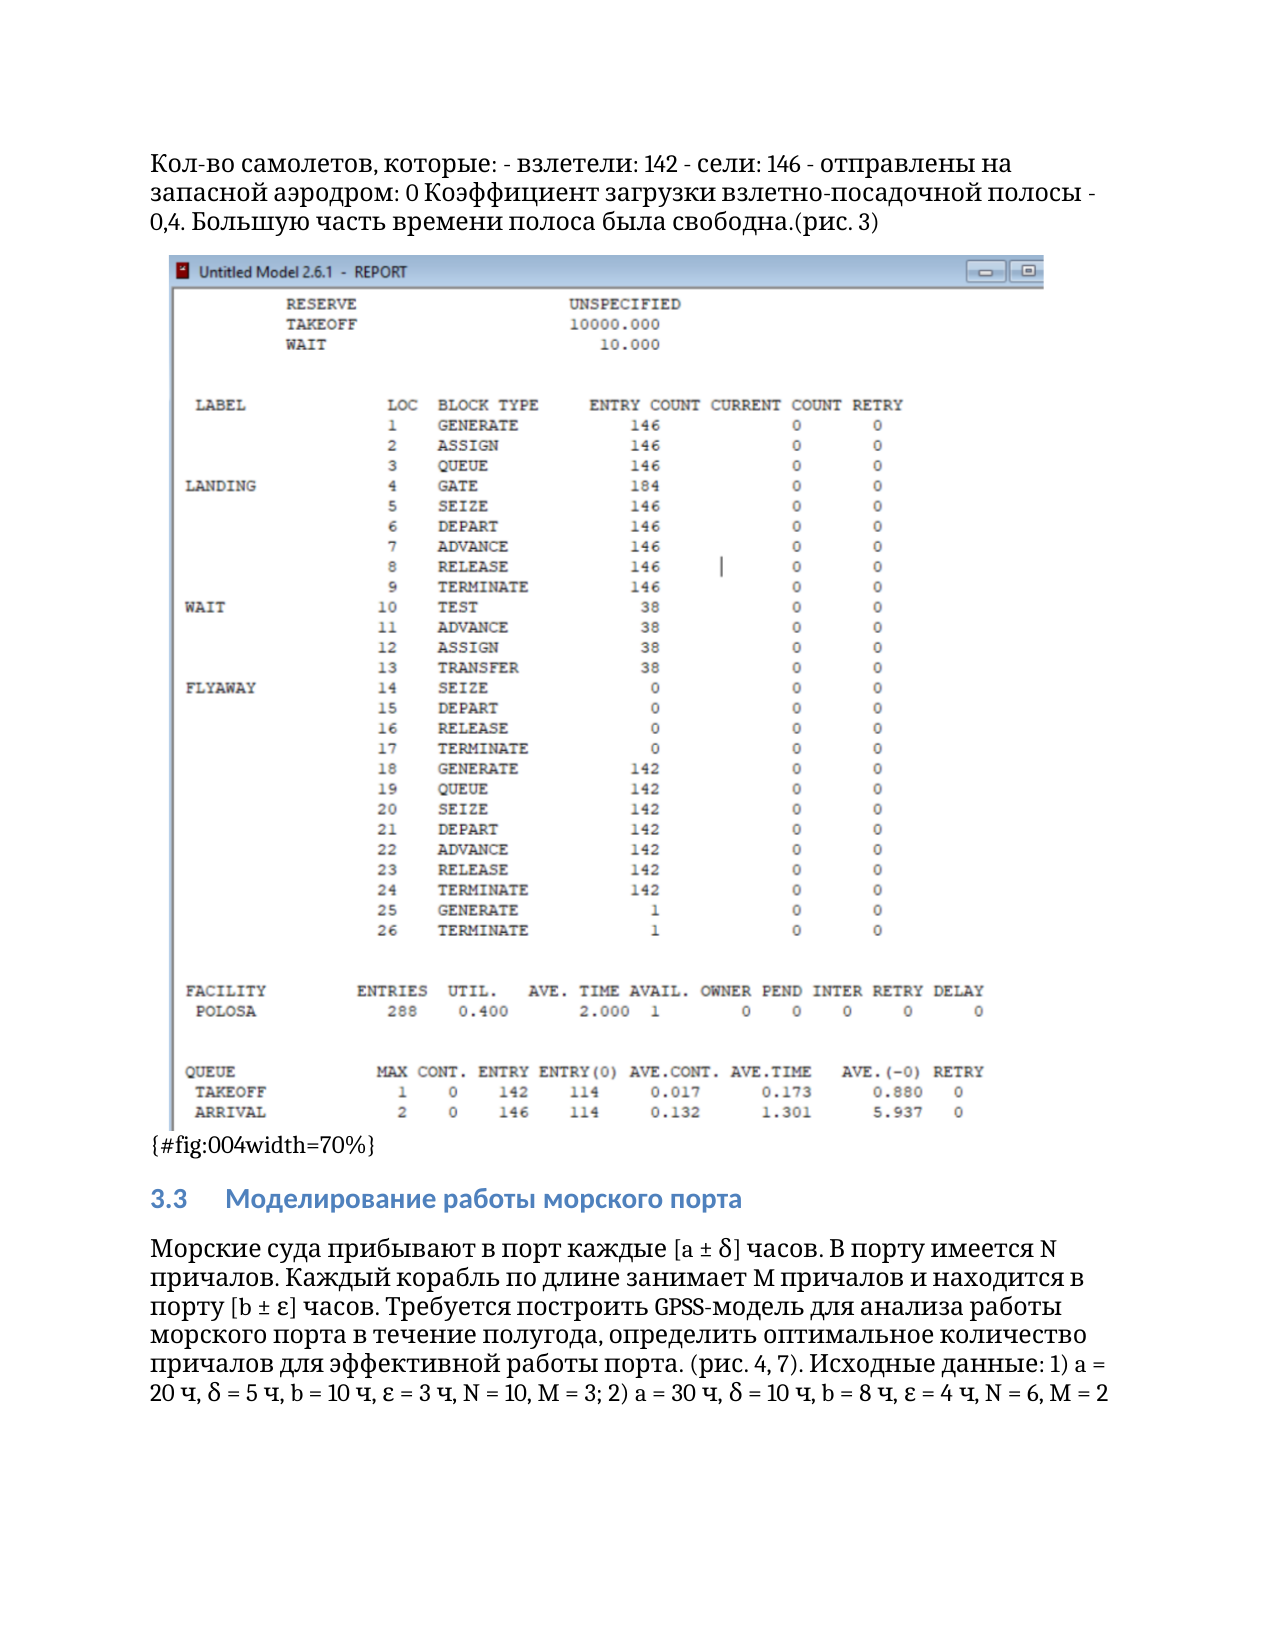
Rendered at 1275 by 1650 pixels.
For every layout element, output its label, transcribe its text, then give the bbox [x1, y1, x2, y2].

subtitle 3.3 Моделирование работы морского порта [150, 1181, 1125, 1216]
picture [168, 255, 1044, 1131]
text Кол-во самолетов, которые: - взлетели: 142 - сели: 146 - отправлены на запасной аэродром: 0 Коэффициент загрузки взлетно-посадочной полосы - 0,4. Большую часть времени полоса была свободна.(рис. 3) [150, 150, 1125, 236]
text Морские суда прибывают в порт каждые [a ± δ] часов. В порту имеется N причалов. Каждый корабль по длине занимает M причалов и находится в порту [b ± ε] часов. Требуется построить GPSS-модель для анализа работы морского порта в течение полугода, определить оптимальное количество причалов для эффективной работы порта. (рис. 4, 7). Исходные данные: 1) a = 20 ч, δ = 5 ч, b = 10 ч, ε = 3 ч, N = 10, M = 3; 2) a = 30 ч, δ = 10 ч, b = 8 ч, ε = 4 ч, N = 6, M = 2 [150, 1235, 1125, 1407]
